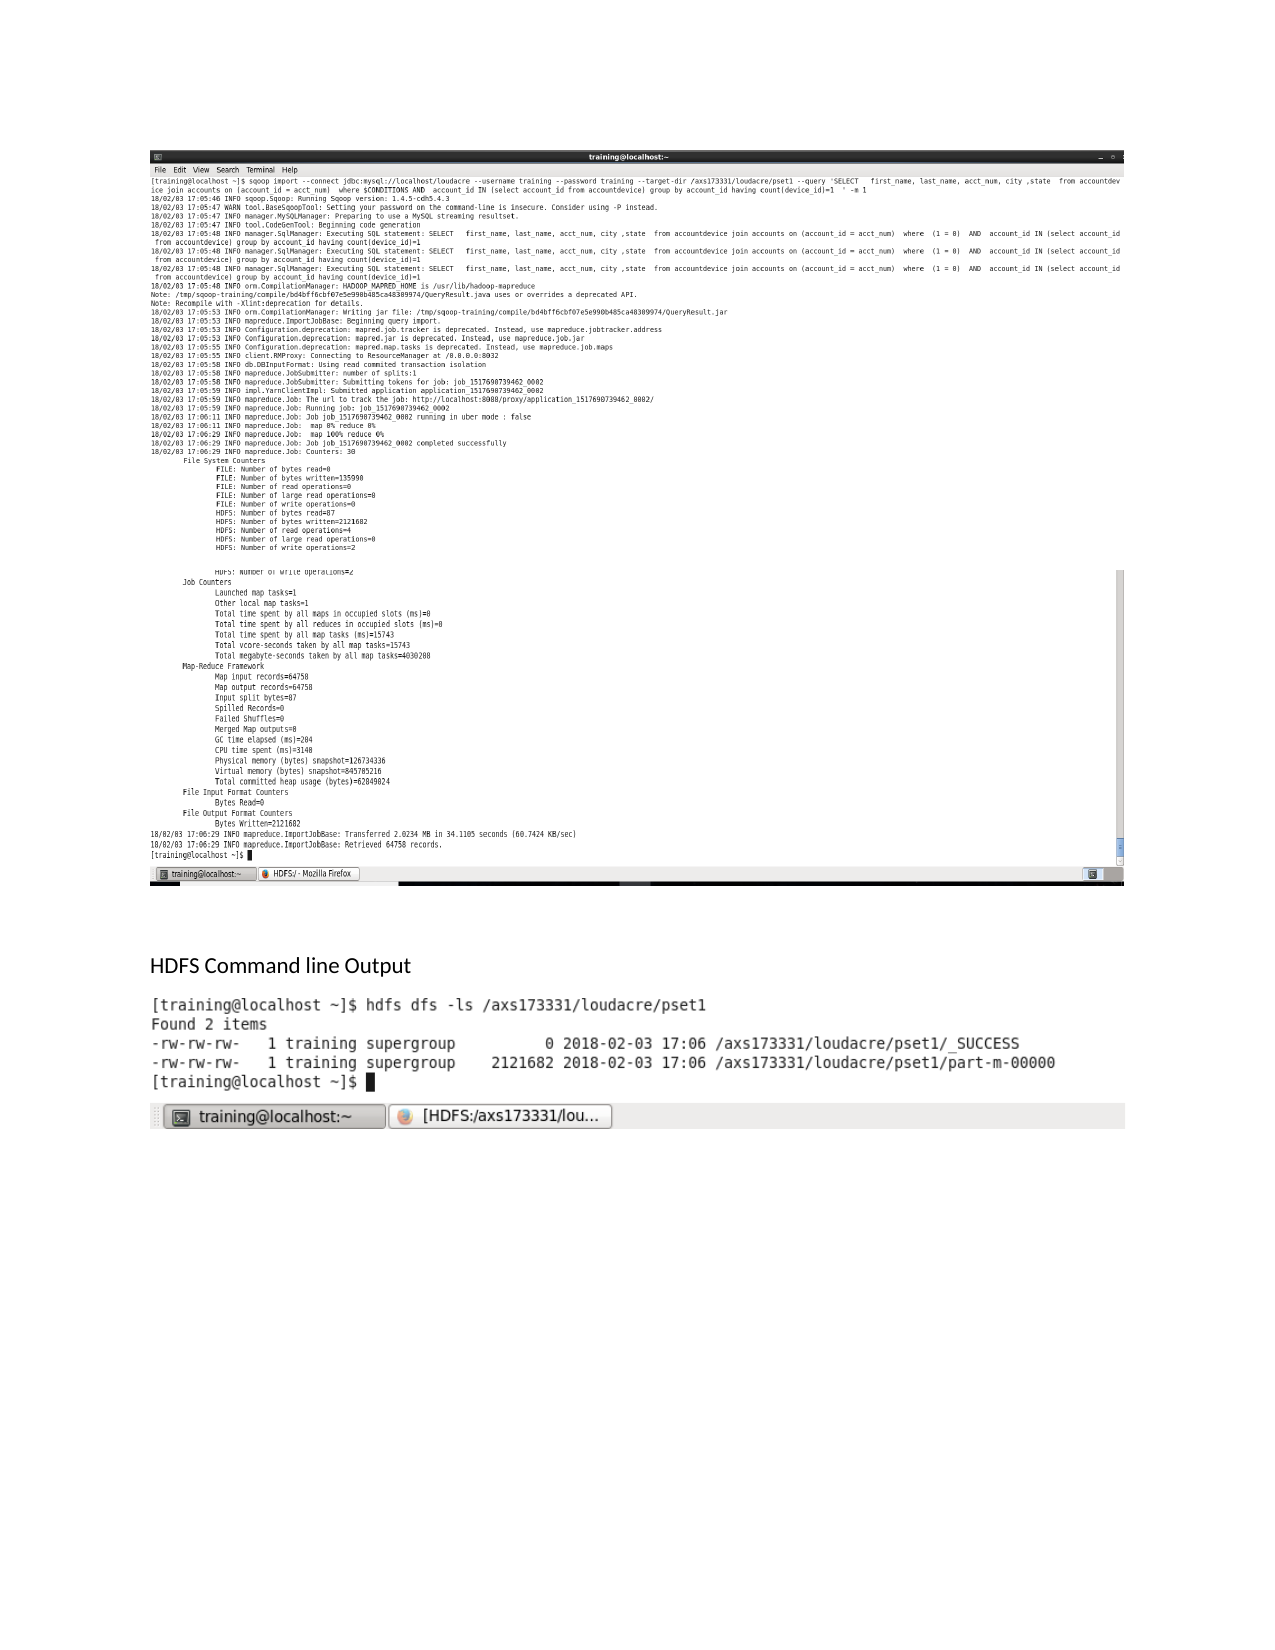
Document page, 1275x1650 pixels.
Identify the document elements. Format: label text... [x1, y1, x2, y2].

picture [150, 570, 1124, 886]
picture [150, 150, 1124, 552]
text HDFS Command line Output [150, 951, 1125, 979]
picture [150, 997, 1125, 1129]
